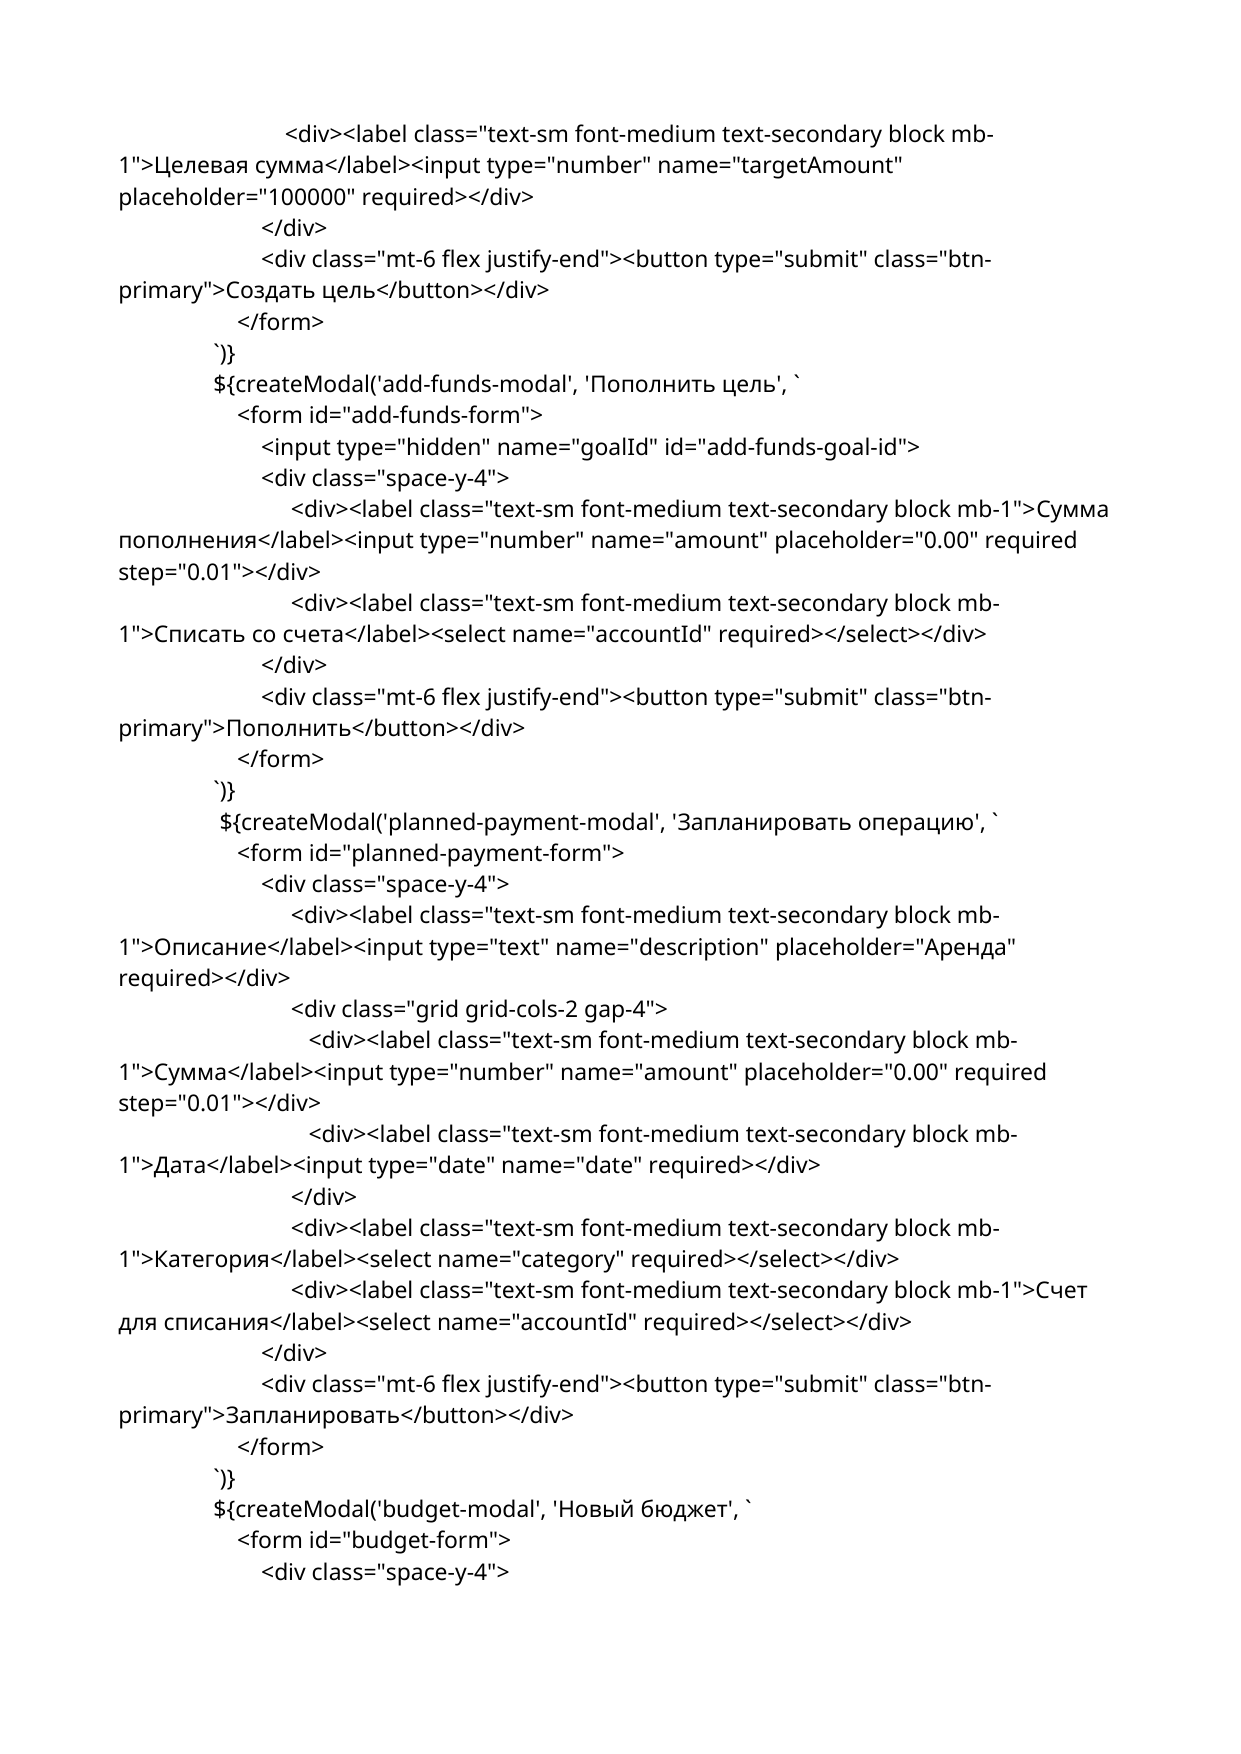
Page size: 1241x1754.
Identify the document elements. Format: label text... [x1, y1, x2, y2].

text </form> [118, 743, 1122, 774]
text <div><label class="text-sm font-medium text-secondary block mb-1">Счет для списания</label><select name="accountId" required></select></div> [118, 1274, 1122, 1337]
text <div class="grid grid-cols-2 gap-4"> [118, 993, 1122, 1024]
text `)} [118, 1462, 1122, 1493]
text <div><label class="text-sm font-medium text-secondary block mb-1">Целевая сумма</label><input type="number" name="targetAmount" placeholder="100000" required></div> [118, 118, 1122, 212]
text </div> [118, 649, 1122, 681]
text <div class="space-y-4"> [118, 462, 1122, 493]
text </div> [118, 212, 1122, 243]
text <div><label class="text-sm font-medium text-secondary block mb-1">Списать со счета</label><select name="accountId" required></select></div> [118, 587, 1122, 649]
text </div> [118, 1181, 1122, 1212]
text <div><label class="text-sm font-medium text-secondary block mb-1">Описание</label><input type="text" name="description" placeholder="Аренда" required></div> [118, 899, 1122, 993]
text <div class="mt-6 flex justify-end"><button type="submit" class="btn-primary">Пополнить</button></div> [118, 681, 1122, 743]
text <div class="mt-6 flex justify-end"><button type="submit" class="btn-primary">Запланировать</button></div> [118, 1368, 1122, 1431]
text <form id="planned-payment-form"> [118, 837, 1122, 868]
text <div><label class="text-sm font-medium text-secondary block mb-1">Сумма пополнения</label><input type="number" name="amount" placeholder="0.00" required step="0.01"></div> [118, 493, 1122, 587]
text </form> [118, 306, 1122, 337]
text <input type="hidden" name="goalId" id="add-funds-goal-id"> [118, 431, 1122, 462]
text <div><label class="text-sm font-medium text-secondary block mb-1">Категория</label><select name="category" required></select></div> [118, 1212, 1122, 1274]
text <div><label class="text-sm font-medium text-secondary block mb-1">Сумма</label><input type="number" name="amount" placeholder="0.00" required step="0.01"></div> [118, 1024, 1122, 1118]
text ${createModal('budget-modal', 'Новый бюджет', ` [118, 1493, 1122, 1524]
text <div class="space-y-4"> [118, 1556, 1122, 1587]
text </form> [118, 1431, 1122, 1462]
text `)} [118, 774, 1122, 806]
text <form id="add-funds-form"> [118, 399, 1122, 431]
text ${createModal('add-funds-modal', 'Пополнить цель', ` [118, 368, 1122, 399]
text <div><label class="text-sm font-medium text-secondary block mb-1">Дата</label><input type="date" name="date" required></div> [118, 1118, 1122, 1181]
text <div class="space-y-4"> [118, 868, 1122, 899]
text <div class="mt-6 flex justify-end"><button type="submit" class="btn-primary">Создать цель</button></div> [118, 243, 1122, 306]
text <form id="budget-form"> [118, 1524, 1122, 1556]
text </div> [118, 1337, 1122, 1368]
text `)} [118, 337, 1122, 368]
text ${createModal('planned-payment-modal', 'Запланировать операцию', ` [118, 806, 1122, 837]
